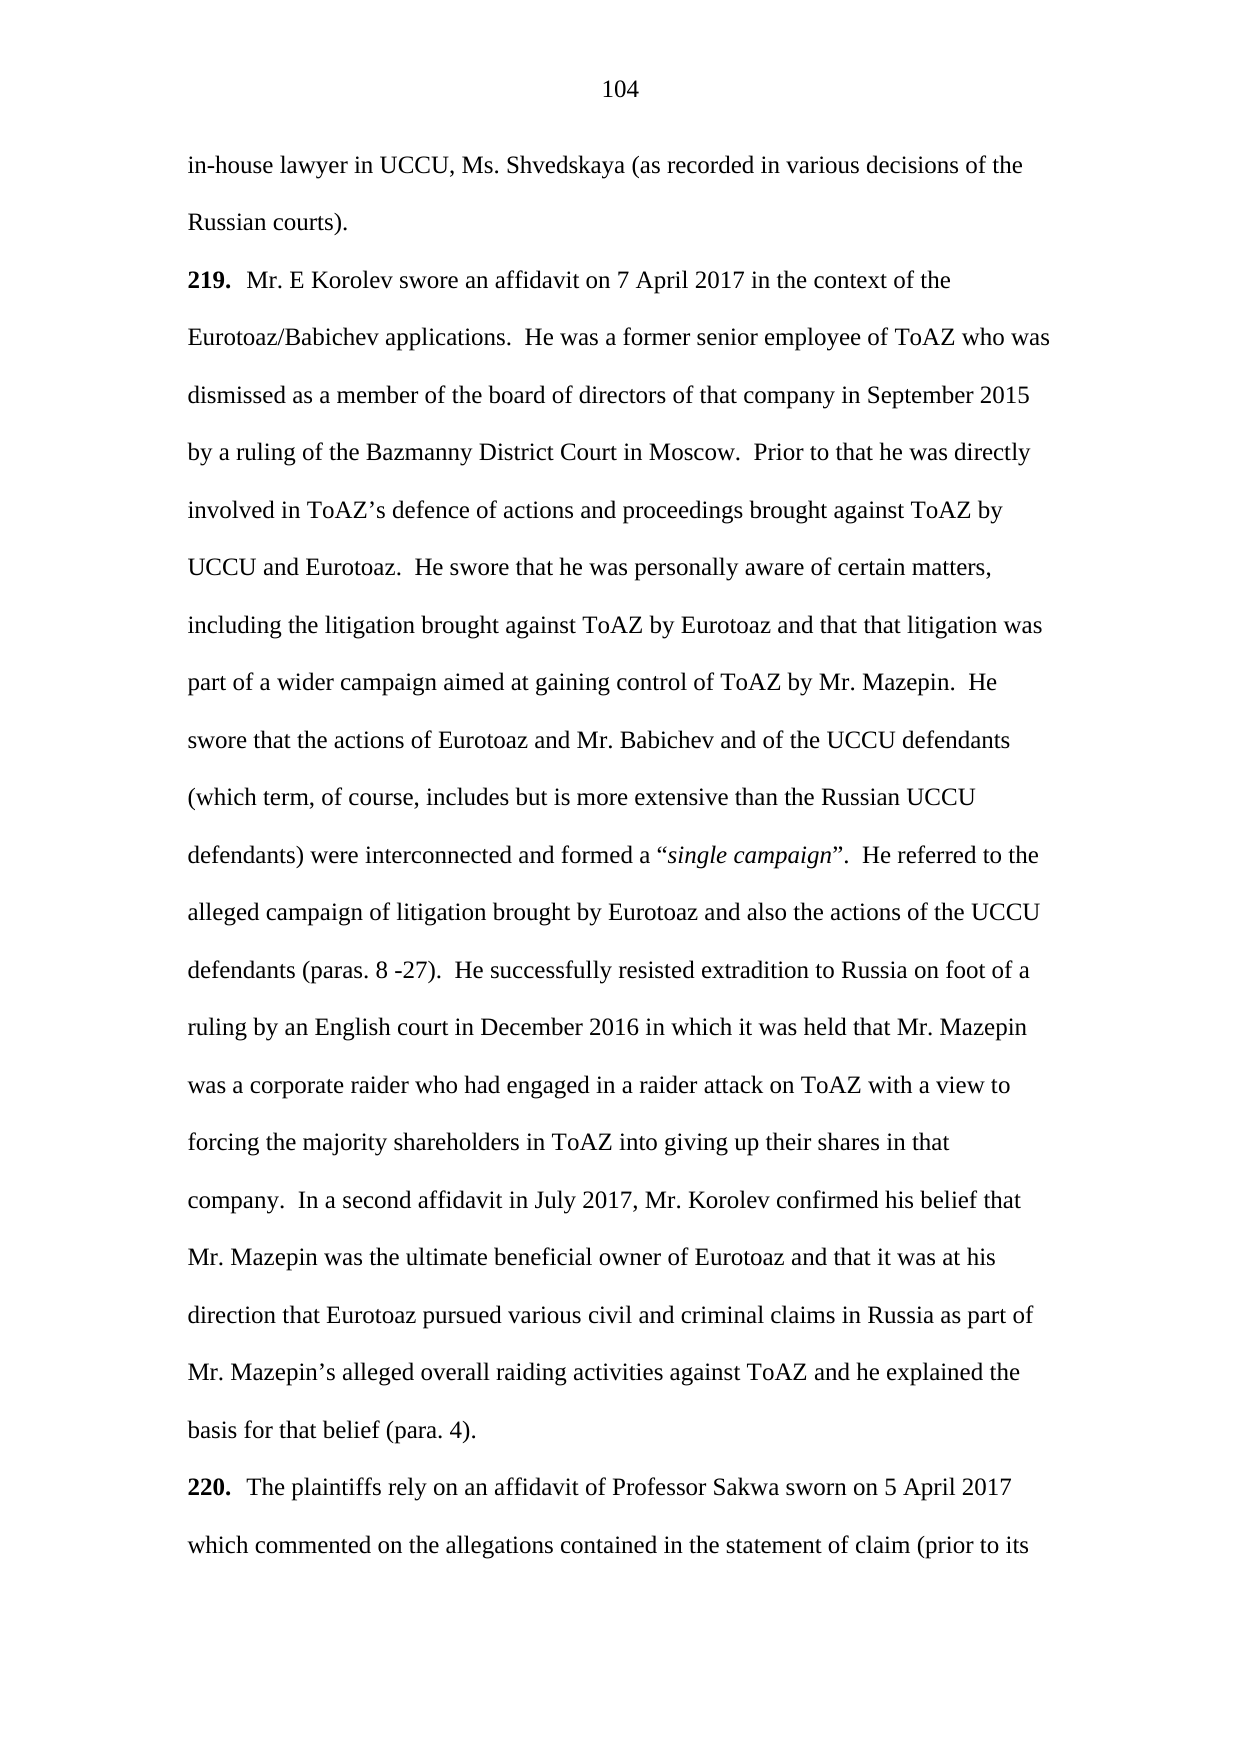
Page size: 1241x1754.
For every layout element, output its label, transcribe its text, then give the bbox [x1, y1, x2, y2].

list Mr. E Korolev swore an affidavit on 7 April 2017 in the context of the Eurotoaz/Babichev applications. He was a former senior employee of ToAZ who was dismissed as a member of the board of directors of that company in September 2015 by a ruling of the Bazmanny District Court in Moscow. Prior to that he was directly involved in ToAZ’s defence of actions and proceedings brought against ToAZ by UCCU and Eurotoaz. He swore that he was personally aware of certain matters, including the litigation brought against ToAZ by Eurotoaz and that that litigation was part of a wider campaign aimed at gaining control of ToAZ by Mr. Mazepin. He swore that the actions of Eurotoaz and Mr. Babichev and of the UCCU defendants (which term, of course, includes but is more extensive than the Russian UCCU defendants) were interconnected and formed a “single campaign”. He referred to the alleged campaign of litigation brought by Eurotoaz and also the actions of the UCCU defendants (paras. 8 -27). He successfully resisted extradition to Russia on foot of a ruling by an English court in December 2016 in which it was held that Mr. Mazepin was a corporate raider who had engaged in a raider attack on ToAZ with a view to forcing the majority shareholders in ToAZ into giving up their shares in that company. In a second affidavit in July 2017, Mr. Korolev confirmed his belief that Mr. Mazepin was the ultimate beneficial owner of Eurotoaz and that it was at his direction that Eurotoaz pursued various civil and criminal claims in Russia as part of Mr. Mazepin’s alleged overall raiding activities against ToAZ and he explained the basis for that belief (para. 4). [187, 265, 1053, 1444]
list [187, 1472, 1053, 1559]
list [187, 150, 1053, 236]
